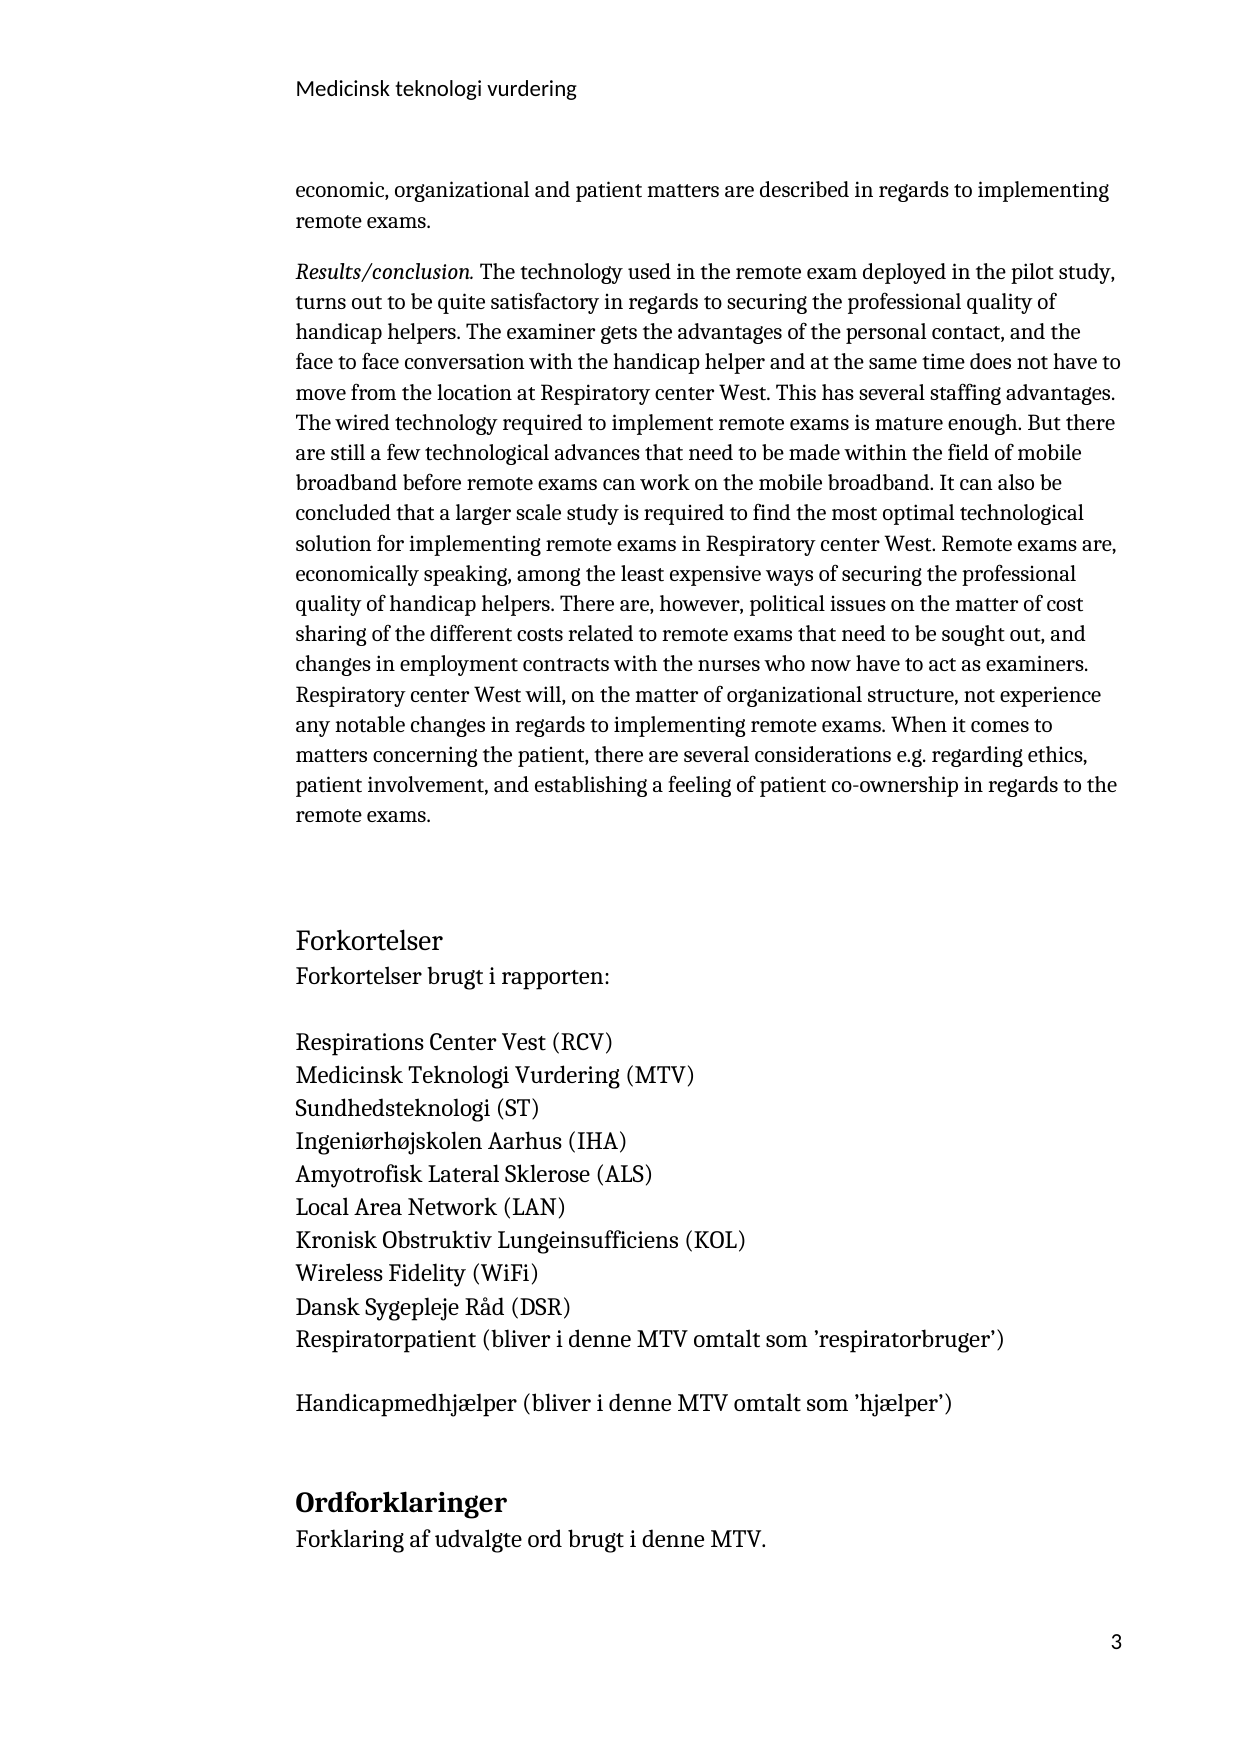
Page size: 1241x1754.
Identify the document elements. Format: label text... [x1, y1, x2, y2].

text Forklaring af udvalgte ord brugt i denne MTV. [295, 1525, 1122, 1554]
text Amyotrofisk Lateral Sklerose (ALS) [295, 1160, 1122, 1189]
text Ordforklaringer [295, 1486, 1122, 1520]
text Local Area Network (LAN) [295, 1193, 1122, 1222]
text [295, 177, 1122, 234]
text Results/conclusion. The technology used in the remote exam deployed in the pilot study, turns out to be quite satisfactory in regards to securing the professional quality of handicap helpers. The examiner gets the advantages of the personal contact, and the face to face conversation with the handicap helper and at the same time does not have to move from the location at Respiratory center West. This has several staffing advantages. The wired technology required to implement remote exams is mature enough. But there are still a few technological advances that need to be made within the field of mobile broadband before remote exams can work on the mobile broadband. It can also be concluded that a larger scale study is required to find the most optimal technological solution for implementing remote exams in Respiratory center West. Remote exams are, economically speaking, among the least expensive ways of securing the professional quality of handicap helpers. There are, however, political issues on the matter of cost sharing of the different costs related to remote exams that need to be sought out, and changes in employment contracts with the nurses who now have to act as examiners. Respiratory center West will, on the matter of organizational structure, not experience any notable changes in regards to implementing remote exams. When it comes to matters concerning the patient, there are several considerations e.g. regarding ethics, patient involvement, and establishing a feeling of patient co-ownership in regards to the remote exams. [295, 258, 1122, 828]
text Forkortelser Forkortelser brugt i rapporten: [295, 924, 1122, 991]
text Sundhedsteknologi (ST) [295, 1094, 1122, 1123]
text Wireless Fidelity (WiFi) [295, 1259, 1122, 1288]
text Medicinsk Teknologi Vurdering (MTV) [295, 1061, 1122, 1090]
text Kronisk Obstruktiv Lungeinsufficiens (KOL) [295, 1226, 1122, 1255]
text Ingeniørhøjskolen Aarhus (IHA) [295, 1127, 1122, 1156]
text Handicapmedhjælper (bliver i denne MTV omtalt som ’hjælper’) [295, 1389, 1122, 1418]
text Respiratorpatient (bliver i denne MTV omtalt som ’respiratorbruger’) [295, 1325, 1122, 1354]
text Dansk Sygepleje Råd (DSR) [295, 1292, 1122, 1321]
text Respirations Center Vest (RCV) [295, 1028, 1122, 1057]
